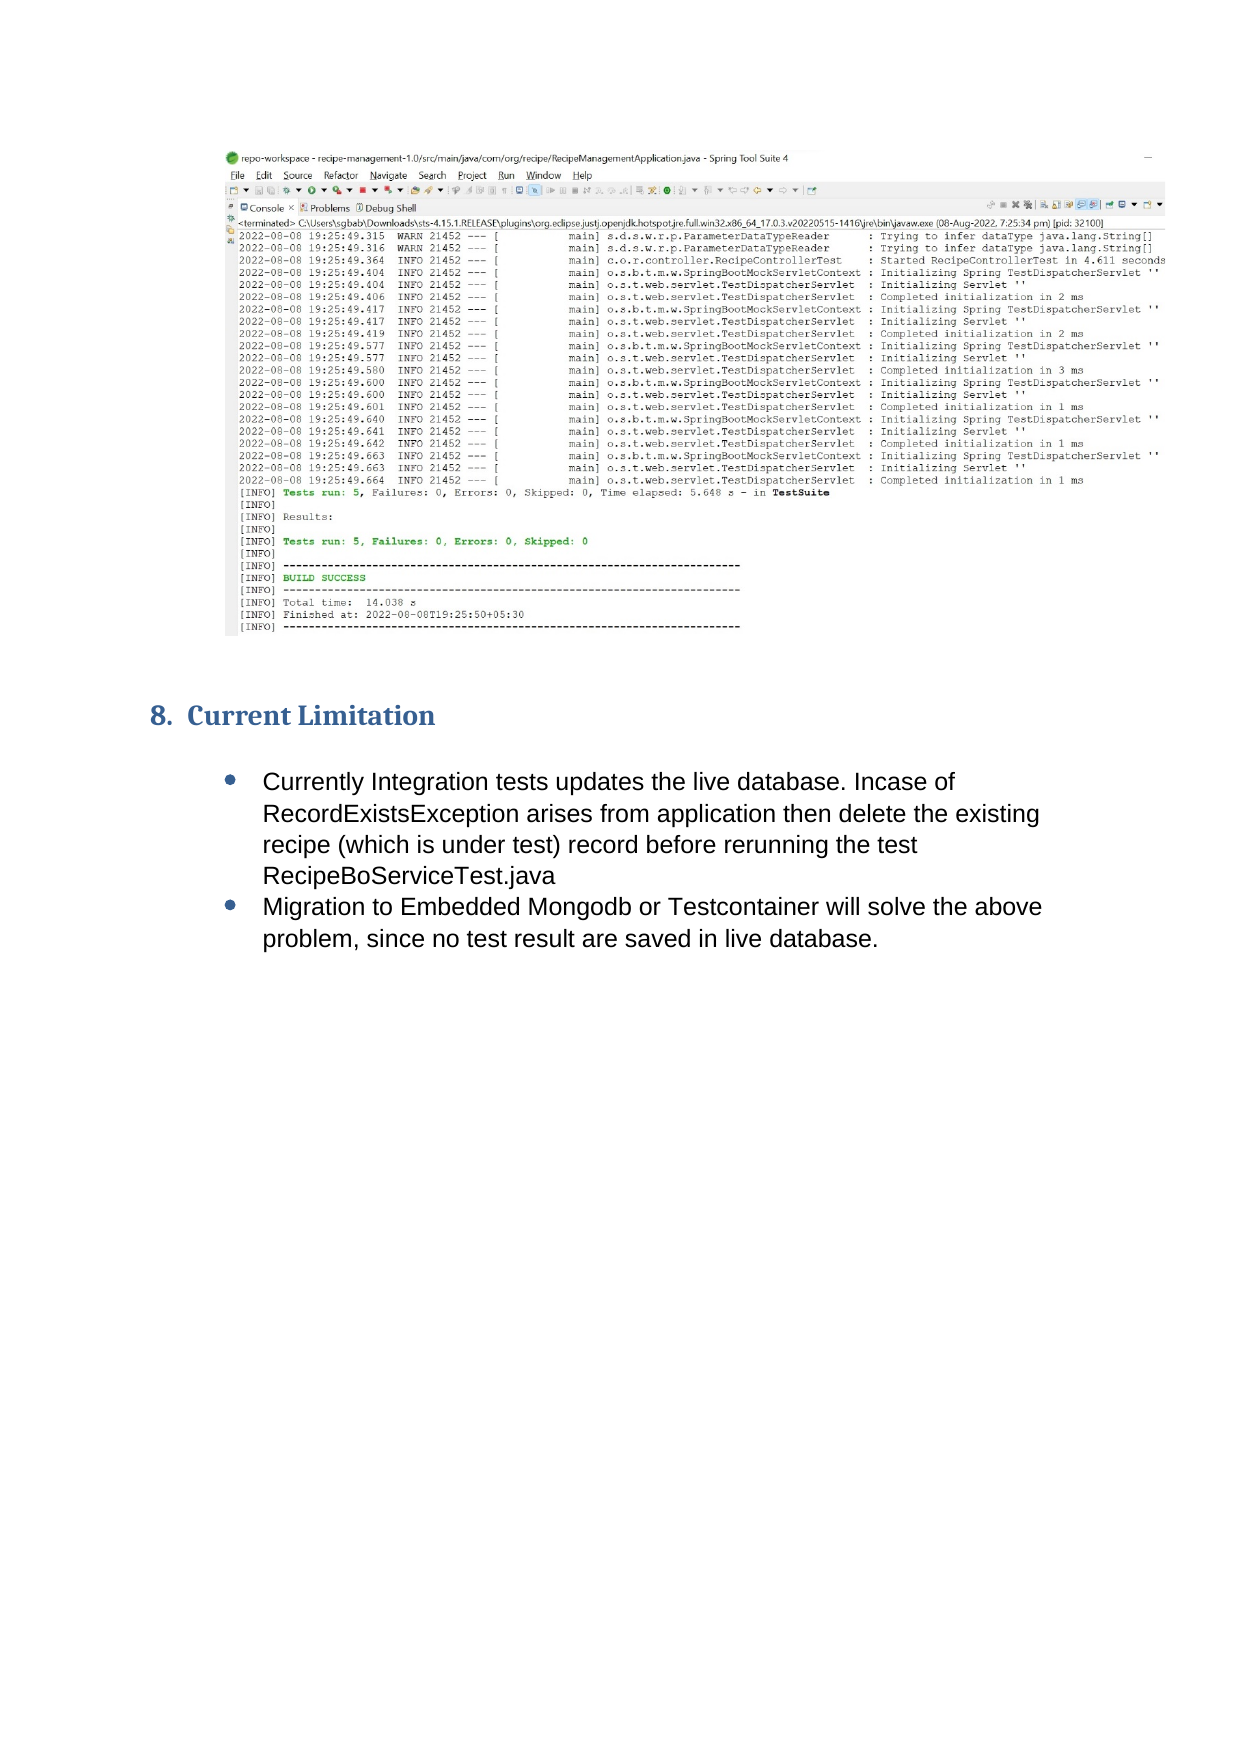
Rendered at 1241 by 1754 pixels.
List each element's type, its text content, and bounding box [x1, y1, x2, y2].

list Current Limitation [150, 699, 1090, 733]
picture [225, 150, 1166, 636]
list Currently Integration tests updates the live database. Incase of RecordExistsException arises from application then delete the existing recipe (which is under test) record before rerunning the test RecipeBoServiceTest.java [225, 767, 1090, 889]
list Migration to Embedded Mongodb or Testcontainer will solve the above problem, since no test result are saved in live database. [225, 892, 1090, 953]
